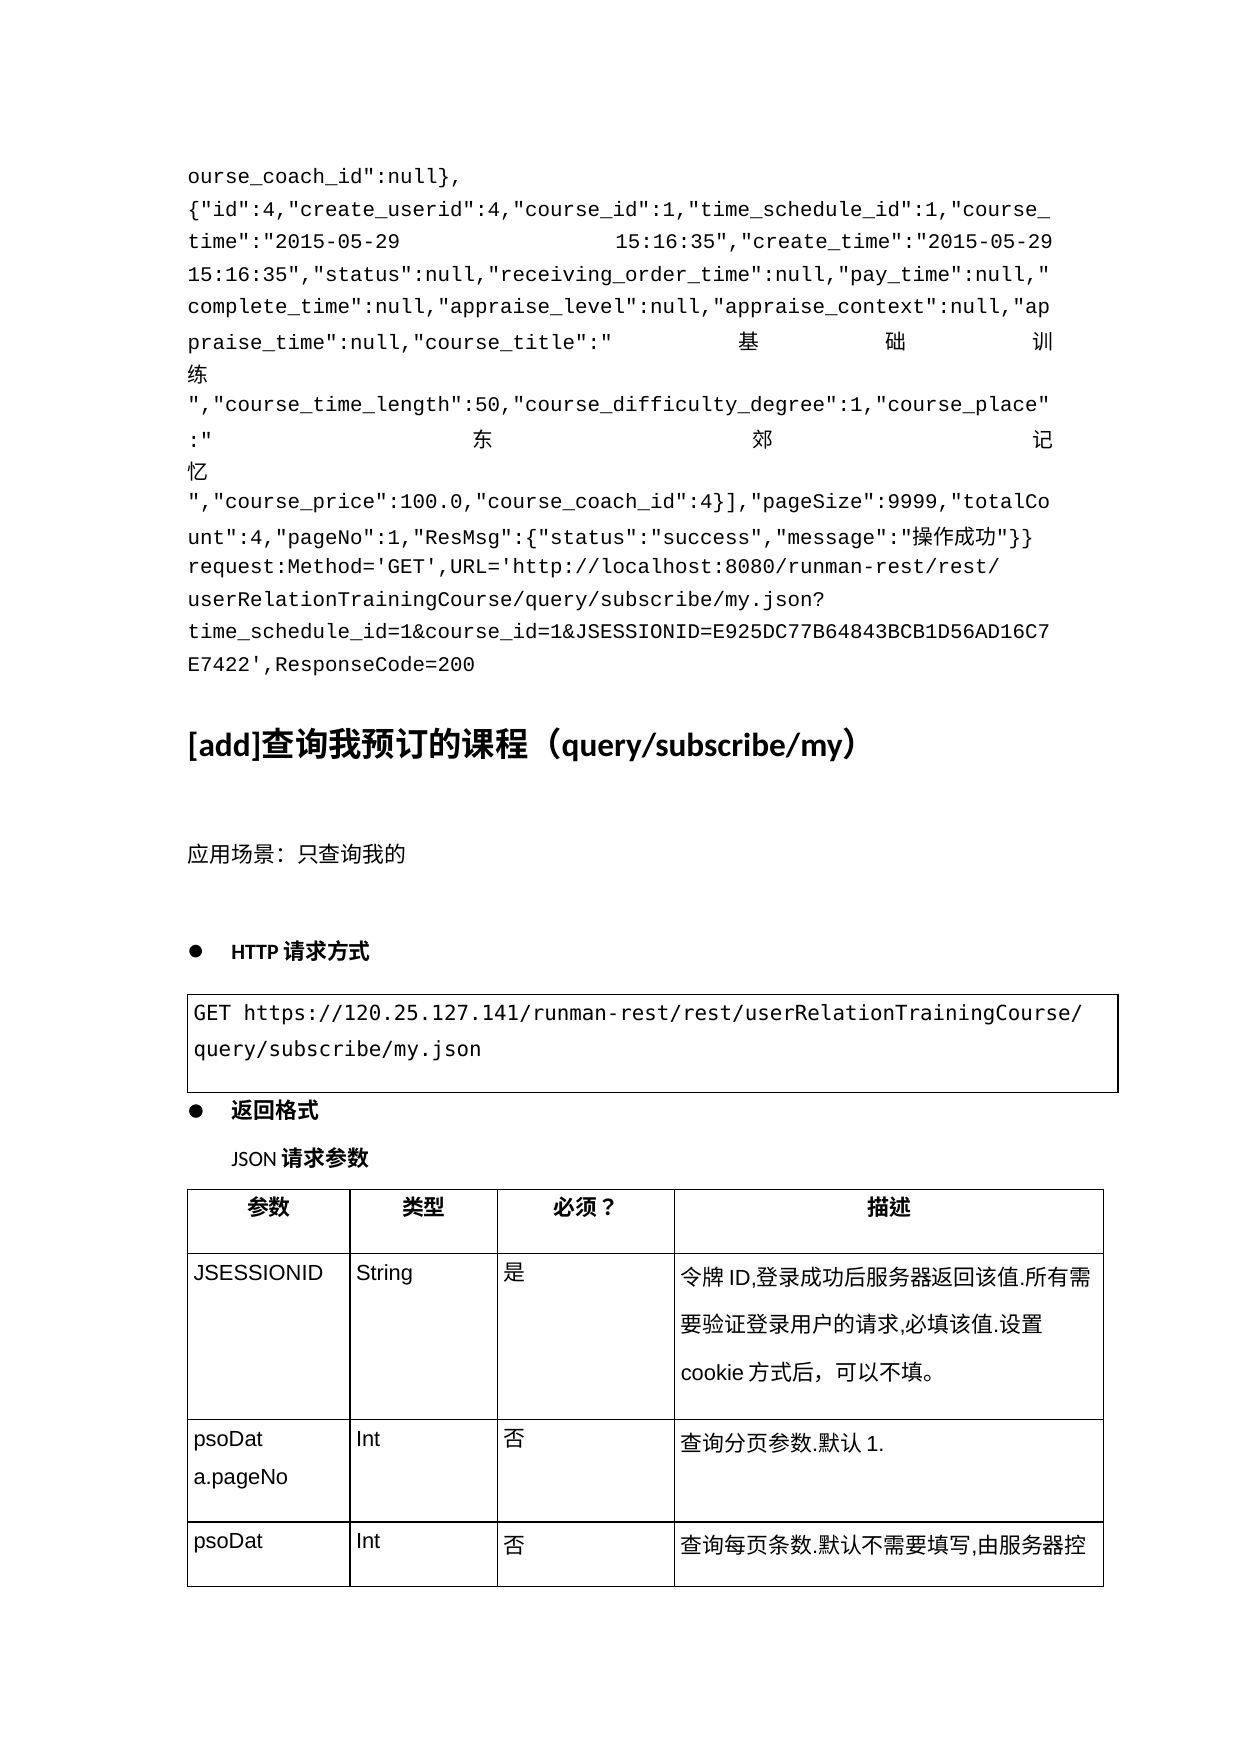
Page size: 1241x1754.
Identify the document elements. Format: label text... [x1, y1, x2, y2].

list JSON请求参数 [231, 1141, 1053, 1173]
table_cell Int [351, 1523, 497, 1586]
table_cell 是 [498, 1254, 674, 1419]
table_cell String [351, 1254, 497, 1419]
list 返回格式 [187, 1093, 1053, 1125]
text 应用场景：只查询我的 [187, 836, 1053, 869]
subtitle [add]查询我预订的课程（query/subscribe/my） [187, 709, 1053, 774]
table_cell Int [351, 1420, 497, 1521]
table_header 描述 [675, 1190, 1103, 1253]
table_cell JSESSIONID [188, 1254, 349, 1419]
list HTTP请求方式 [187, 934, 1053, 965]
table_cell psoData.pageNo [188, 1420, 349, 1521]
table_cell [675, 1523, 1103, 1586]
text request:Method='GET',URL='http://localhost:8080/runman-rest/rest/userRelationTrainingCourse/query/subscribe/my.json?time_schedule_id=1&course_id=1&JSESSIONID=E925DC77B64843BCB1D56AD16C7E7422',ResponseCode=200 [187, 552, 1053, 682]
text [187, 162, 1053, 552]
table_cell 查询分页参数.默认1. [675, 1420, 1103, 1521]
table_cell psoData.pageSize [188, 1523, 349, 1586]
table_header GET https://120.25.127.141/runman-rest/rest/userRelationTrainingCourse/query/subscribe/my.json [188, 995, 1117, 1092]
table_cell 令牌ID,登录成功后服务器返回该值.所有需要验证登录用户的请求,必填该值.设置cookie方式后，可以不填。 [675, 1254, 1103, 1419]
table_header 参数 [188, 1190, 349, 1253]
table_cell 否 [498, 1420, 674, 1521]
table_header 类型 [351, 1190, 497, 1253]
table_header 必须？ [498, 1190, 674, 1253]
table_cell 否 [498, 1523, 674, 1586]
